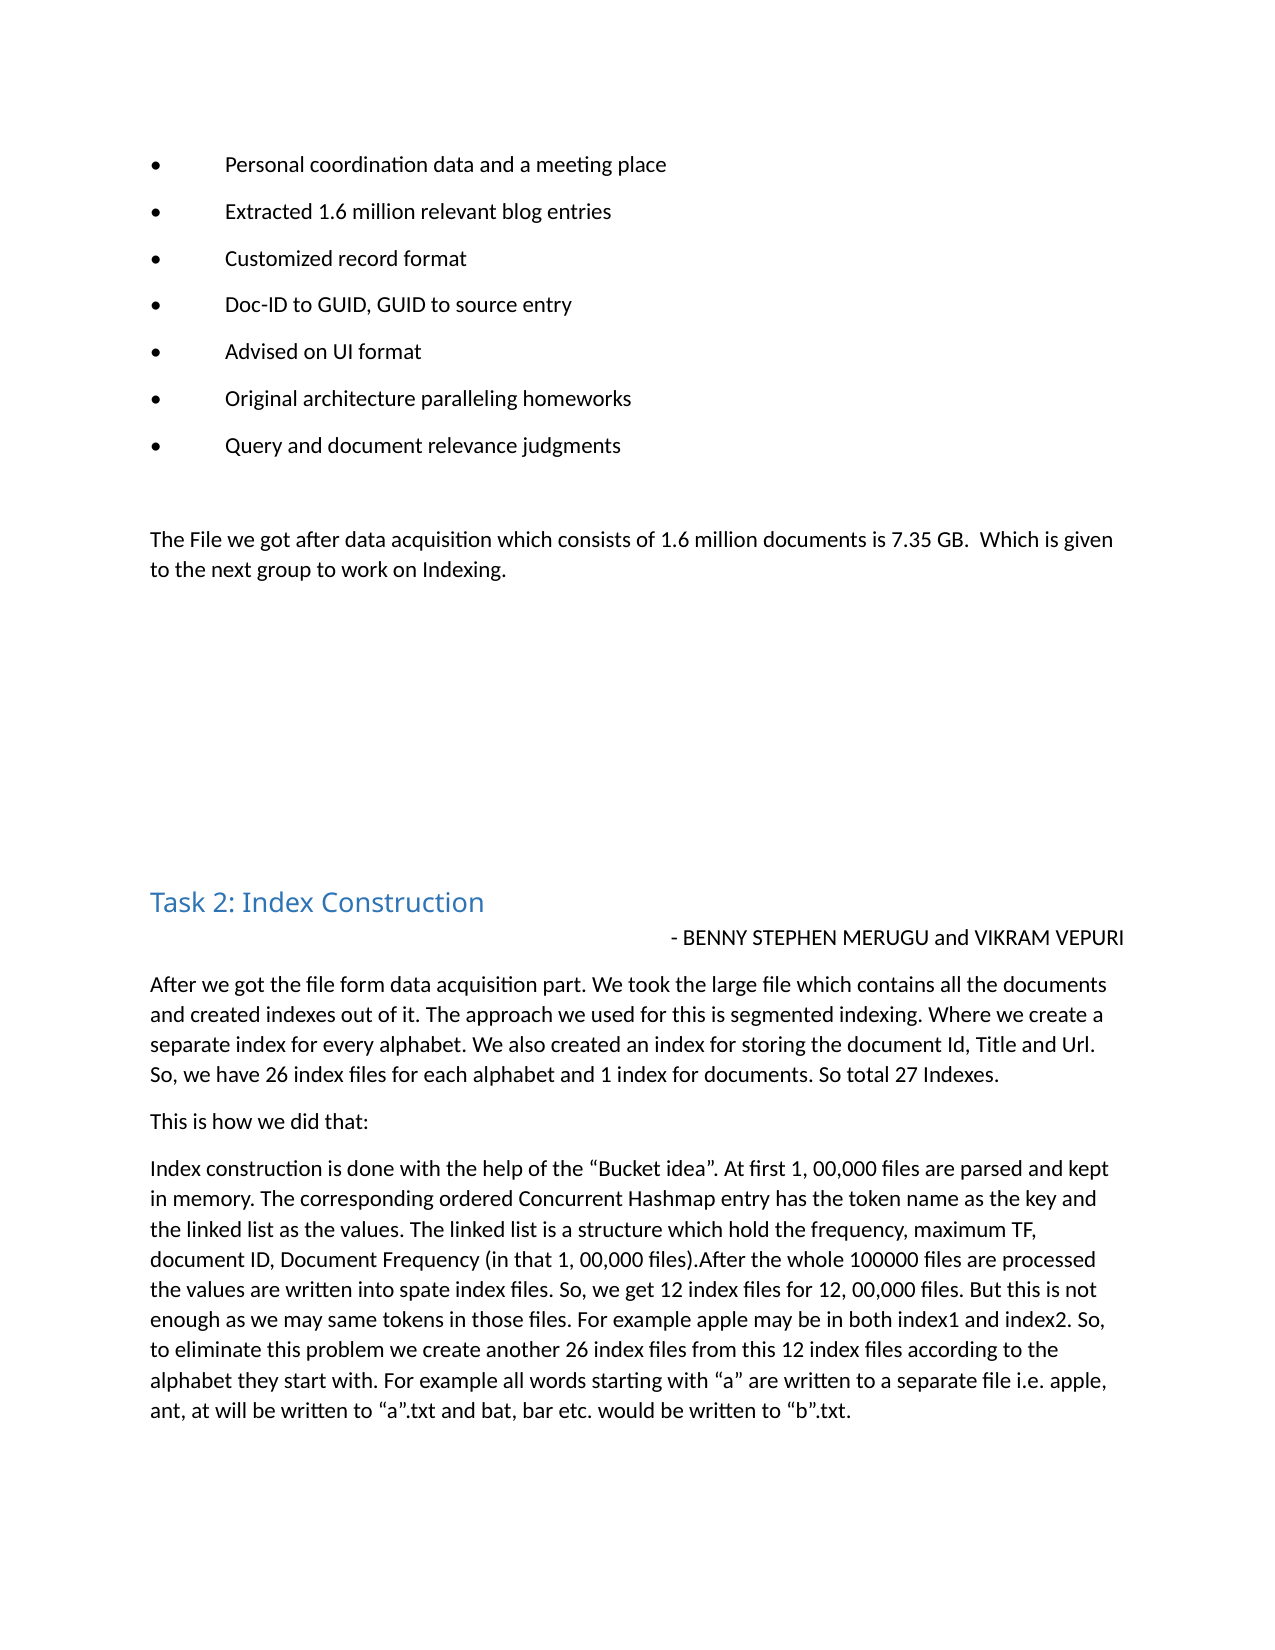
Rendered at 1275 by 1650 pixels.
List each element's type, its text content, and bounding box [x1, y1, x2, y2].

text This is how we did that: [150, 1107, 1125, 1136]
text - BENNY STEPHEN MERUGU and VIKRAM VEPURI [150, 923, 1125, 951]
text After we got the file form data acquisition part. We took the large file which contains all the documents and created indexes out of it. The approach we used for this is segmented indexing. Where we create a separate index for every alphabet. We also created an index for storing the document Id, Title and Url. So, we have 26 index files for each alphabet and 1 index for documents. So total 27 Indexes. [150, 970, 1125, 1089]
text • Doc-ID to GUID, GUID to source entry [150, 291, 1125, 319]
text • Extracted 1.6 million relevant blog entries [150, 197, 1125, 225]
text • Advised on UI format [150, 337, 1125, 366]
text Index construction is done with the help of the “Bucket idea”. At first 1, 00,000 files are parsed and kept in memory. The corresponding ordered Concurrent Hashmap entry has the token name as the key and the linked list as the values. The linked list is a structure which hold the frequency, maximum TF, document ID, Document Frequency (in that 1, 00,000 files).After the whole 100000 files are processed the values are written into spate index files. So, we get 12 index files for 12, 00,000 files. But this is not enough as we may same tokens in those files. For example apple may be in both index1 and index2. So, to eliminate this problem we create another 26 index files from this 12 index files according to the alphabet they start with. For example all words starting with “a” are written to a separate file i.e. apple, ant, at will be written to “a”.txt and bat, bar etc. would be written to “b”.txt. [150, 1154, 1125, 1424]
text The File we got after data acquisition which consists of 1.6 million documents is 7.35 GB. Which is given to the next group to work on Indexing. [150, 525, 1125, 583]
subtitle Task 2: Index Construction [150, 883, 1125, 920]
text • Original architecture paralleling homeworks [150, 384, 1125, 412]
text • Customized record format [150, 244, 1125, 272]
text • Query and document relevance judgments [150, 431, 1125, 459]
text • Personal coordination data and a meeting place [150, 150, 1125, 178]
